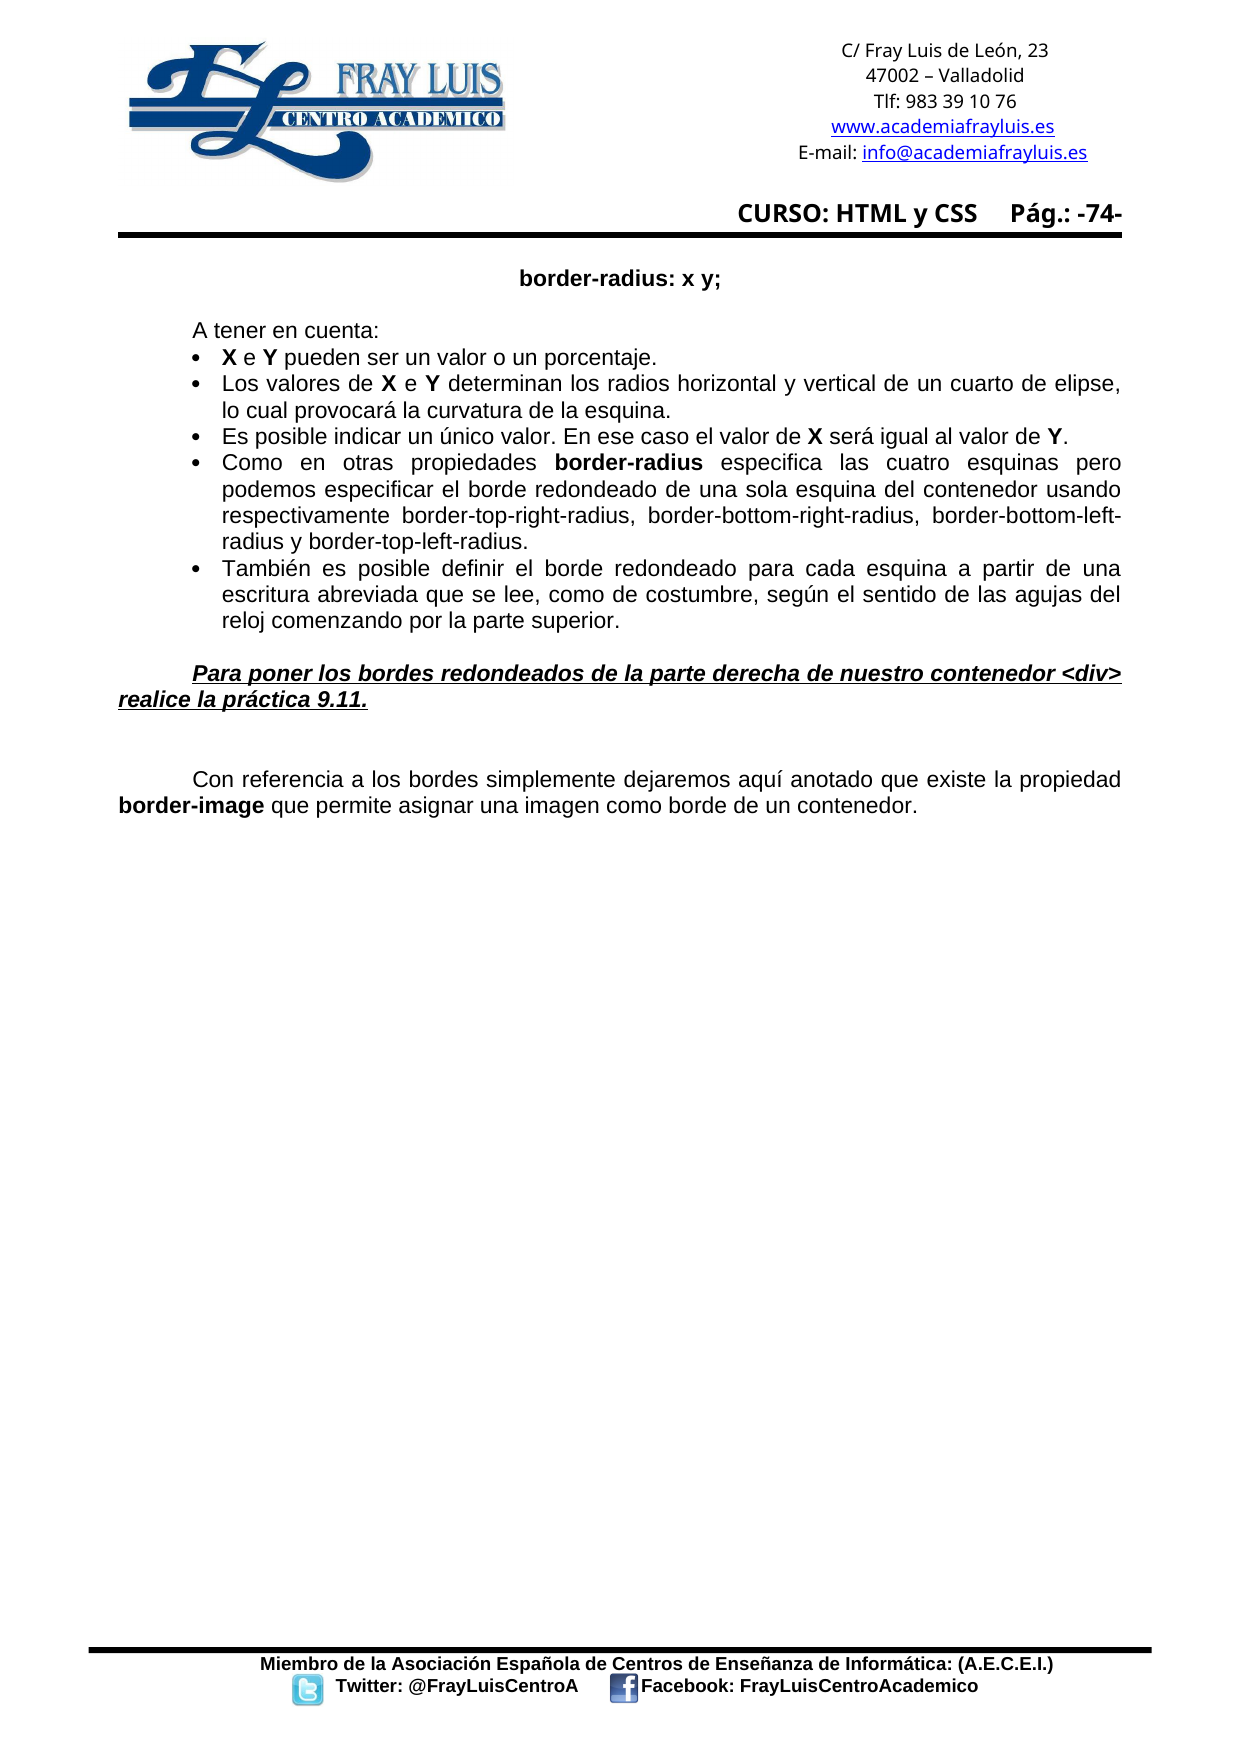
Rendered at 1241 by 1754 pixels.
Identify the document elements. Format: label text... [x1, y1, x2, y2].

list Como en otras propiedades border-radius especifica las cuatro esquinas pero podemos especificar el borde redondeado de una sola esquina del contenedor usando respectivamente border-top-right-radius, border-bottom-right-radius, border-bottom-left-radius y border-top-left-radius. [192, 449, 1122, 555]
text A tener en cuenta: [118, 317, 1122, 344]
list Los valores de X e Y determinan los radios horizontal y vertical de un cuarto de elipse, lo cual provocará la curvatura de la esquina. [192, 370, 1122, 423]
picture [291, 1673, 325, 1707]
text border-radius: x y; [118, 265, 1122, 291]
list Es posible indicar un único valor. En ese caso el valor de X será igual al valor de Y. [192, 423, 1122, 449]
list También es posible definir el borde redondeado para cada esquina a partir de una escritura abreviada que se lee, como de costumbre, según el sentido de las agujas del reloj comenzando por la parte superior. [192, 555, 1122, 634]
picture [118, 37, 514, 186]
text Con referencia a los bordes simplemente dejaremos aquí anotado que existe la propiedad border-image que permite asignar una imagen como borde de un contenedor. [118, 766, 1122, 818]
picture [609, 1673, 639, 1704]
list X e Y pueden ser un valor o un porcentaje. [192, 344, 1122, 370]
text Para poner los bordes redondeados de la parte derecha de nuestro contenedor <div> realice la práctica 9.11. [118, 660, 1122, 713]
